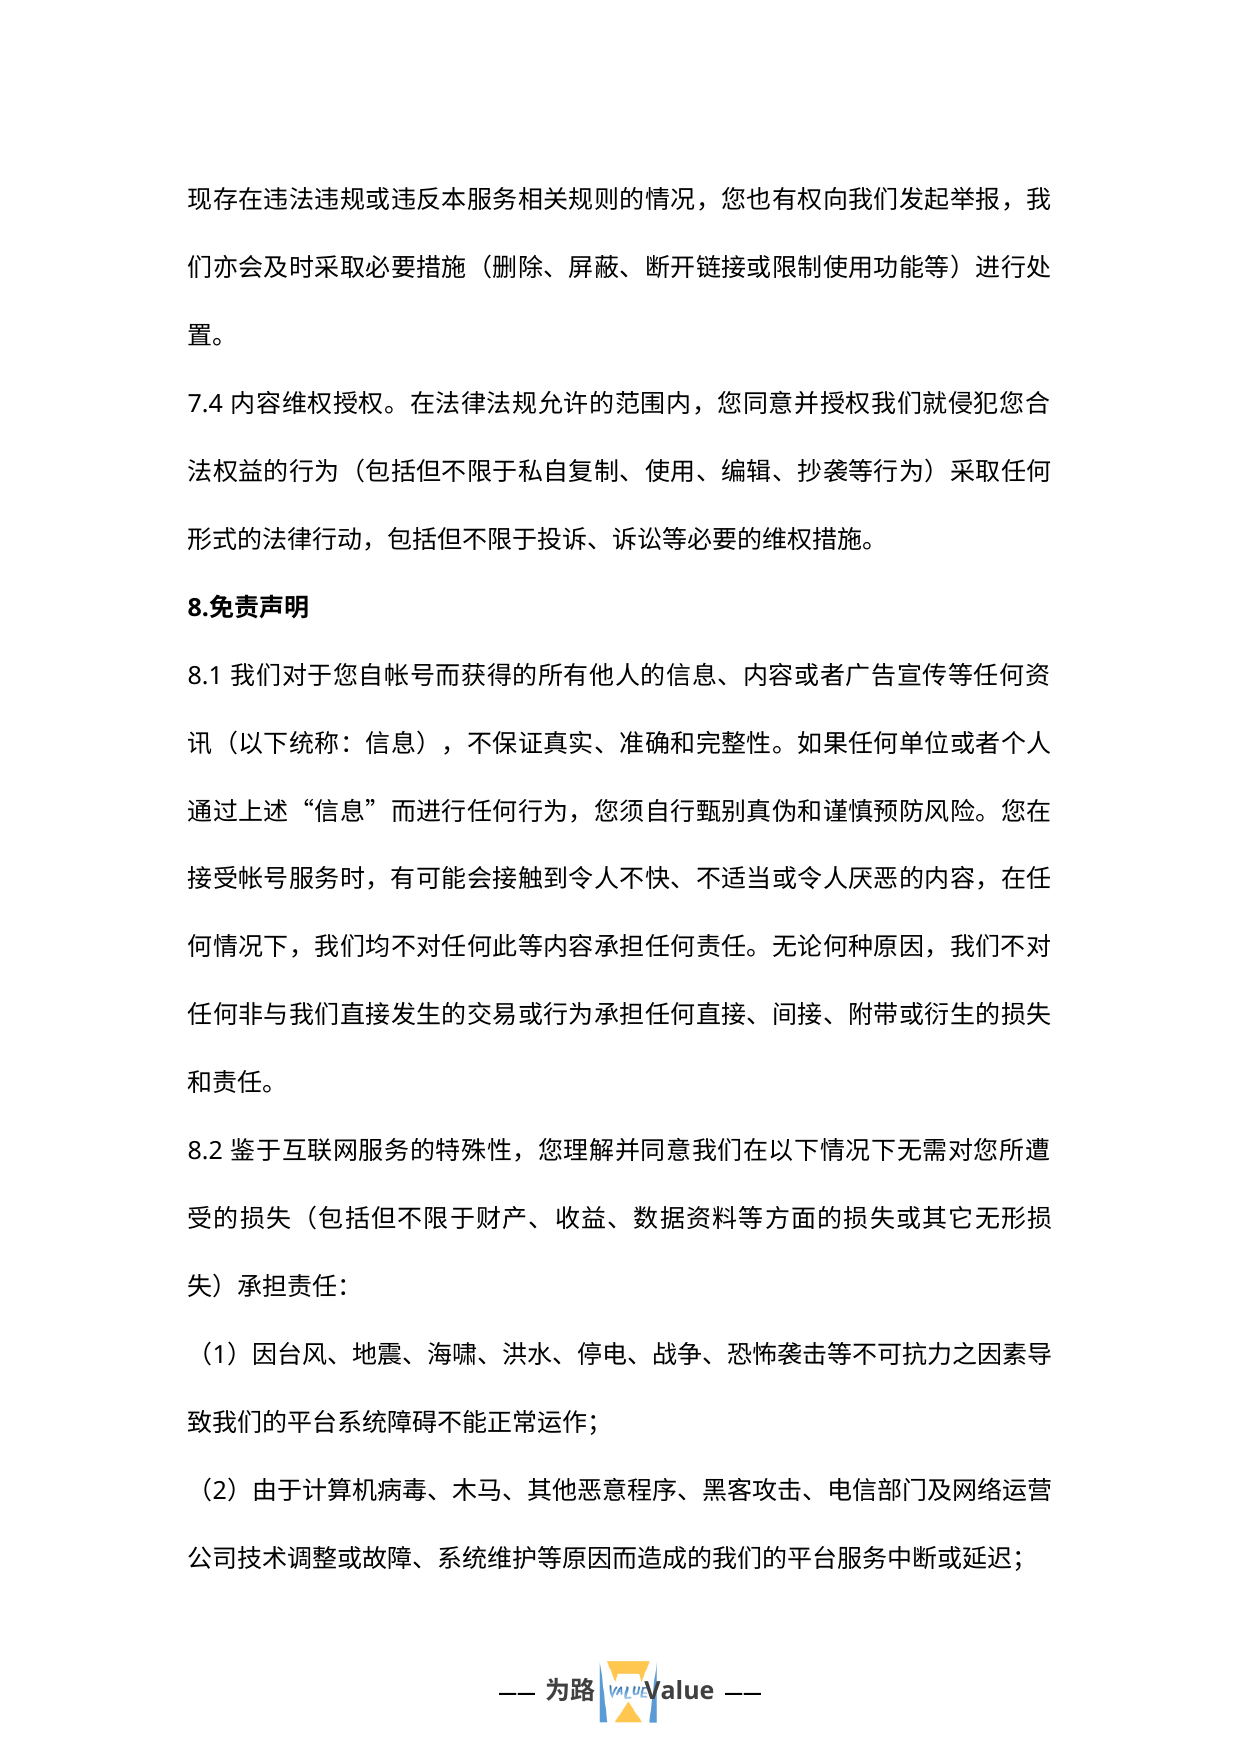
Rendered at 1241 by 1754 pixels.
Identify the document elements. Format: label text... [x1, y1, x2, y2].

text 8.1 我们对于您自帐号而获得的所有他人的信息、内容或者广告宣传等任何资讯（以下统称：信息），不保证真实、准确和完整性。如果任何单位或者个人通过上述“信息”而进行任何行为，您须自行甄别真伪和谨慎预防风险。您在接受帐号服务时，有可能会接触到令人不快、不适当或令人厌恶的内容，在任何情况下，我们均不对任何此等内容承担任何责任。无论何种原因，我们不对任何非与我们直接发生的交易或行为承担任何直接、间接、附带或衍生的损失和责任。 [187, 639, 1053, 1115]
text 7.4 内容维权授权。在法律法规允许的范围内，您同意并授权我们就侵犯您合法权益的行为（包括但不限于私自复制、使用、编辑、抄袭等行为）采取任何形式的法律行动，包括但不限于投诉、诉讼等必要的维权措施。 [187, 368, 1053, 571]
text （1）因台风、地震、海啸、洪水、停电、战争、恐怖袭击等不可抗力之因素导致我们的平台系统障碍不能正常运作； [187, 1318, 1053, 1454]
text 8.免责声明 [187, 571, 1053, 639]
text 8.2 鉴于互联网服务的特殊性，您理解并同意我们在以下情况下无需对您所遭受的损失（包括但不限于财产、收益、数据资料等方面的损失或其它无形损失）承担责任： [187, 1115, 1053, 1318]
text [187, 164, 1053, 368]
text （2）由于计算机病毒、木马、其他恶意程序、黑客攻击、电信部门及网络运营公司技术调整或故障、系统维护等原因而造成的我们的平台服务中断或延迟； [187, 1454, 1053, 1590]
picture [593, 1657, 662, 1727]
